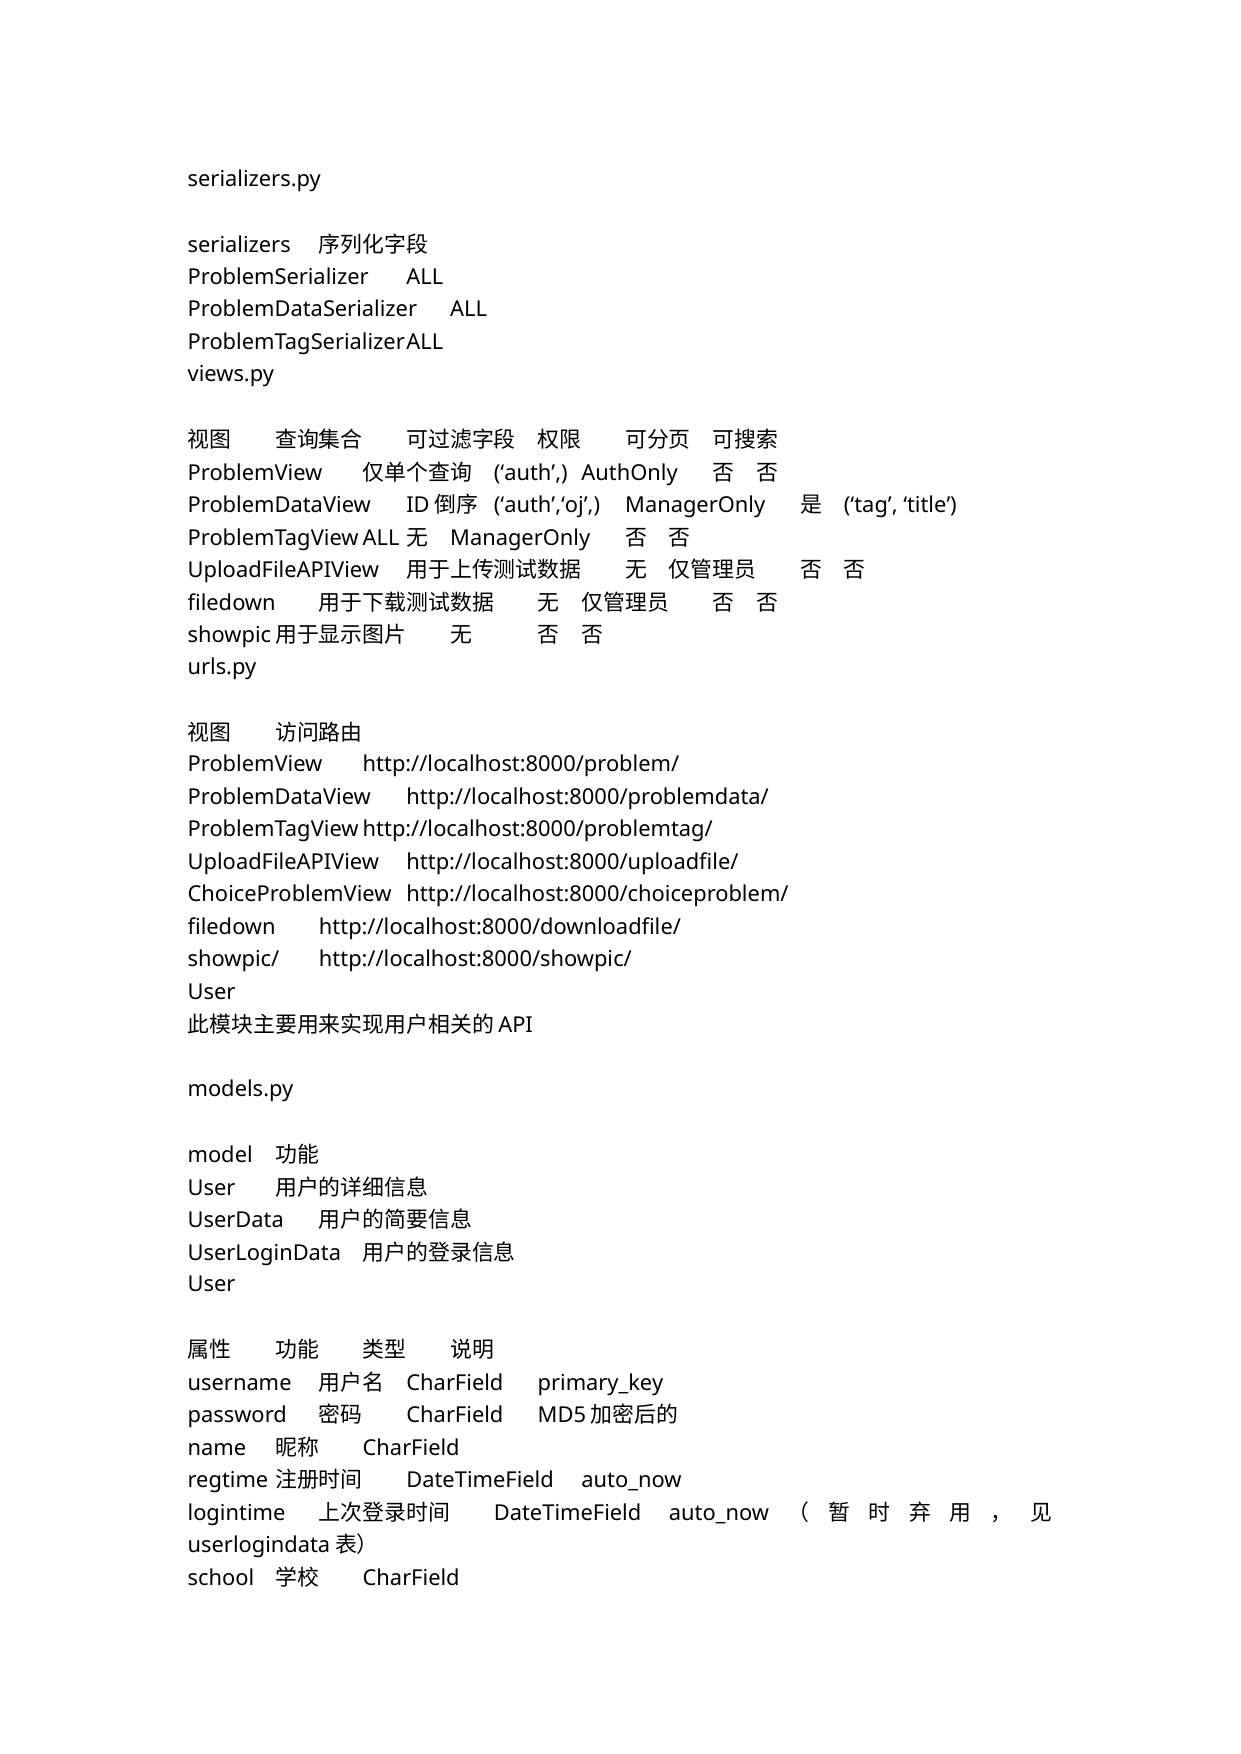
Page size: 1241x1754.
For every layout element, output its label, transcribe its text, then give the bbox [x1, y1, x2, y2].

text UploadFileAPIView 用于上传测试数据 无 仅管理员 否 否 [187, 552, 1053, 584]
text ProblemTagView ALL 无 ManagerOnly 否 否 [187, 519, 1053, 552]
text showpic/ http://localhost:8000/showpic/ [187, 942, 1053, 974]
text name 昵称 CharField [187, 1429, 1053, 1462]
text password 密码 CharField MD5加密后的 [187, 1397, 1053, 1429]
text 视图 查询集合 可过滤字段 权限 可分页 可搜索 [187, 422, 1053, 454]
text ProblemDataView http://localhost:8000/problemdata/ [187, 779, 1053, 812]
text serializers 序列化字段 [187, 227, 1053, 259]
text logintime 上次登录时间 DateTimeField auto_now（暂时弃用，见userlogindata表） [187, 1494, 1053, 1559]
text 此模块主要用来实现用户相关的API [187, 1007, 1053, 1039]
text UserLoginData 用户的登录信息 [187, 1234, 1053, 1267]
text ProblemDataSerializer ALL [187, 292, 1053, 324]
text User [187, 1267, 1053, 1299]
text 视图 访问路由 [187, 714, 1053, 747]
text views.py [187, 357, 1053, 389]
text showpic 用于显示图片 无 否 否 [187, 617, 1053, 649]
text ProblemSerializer ALL [187, 259, 1053, 292]
text 属性 功能 类型 说明 [187, 1332, 1053, 1364]
text User 用户的详细信息 [187, 1169, 1053, 1202]
text models.py [187, 1072, 1053, 1104]
text ChoiceProblemView http://localhost:8000/choiceproblem/ [187, 877, 1053, 909]
text ProblemView http://localhost:8000/problem/ [187, 747, 1053, 779]
text urls.py [187, 649, 1053, 682]
text school 学校 CharField [187, 1559, 1053, 1592]
text filedown 用于下载测试数据 无 仅管理员 否 否 [187, 584, 1053, 617]
text serializers.py [187, 162, 1053, 194]
text ProblemView 仅单个查询 (‘auth’,) AuthOnly 否 否 [187, 454, 1053, 487]
text User [187, 974, 1053, 1007]
text UserData 用户的简要信息 [187, 1202, 1053, 1234]
text ProblemTagView http://localhost:8000/problemtag/ [187, 812, 1053, 844]
text ProblemTagSerializer ALL [187, 324, 1053, 357]
text model 功能 [187, 1137, 1053, 1169]
text username 用户名 CharField primary_key [187, 1364, 1053, 1397]
text regtime 注册时间 DateTimeField auto_now [187, 1462, 1053, 1494]
text ProblemDataView ID倒序 (‘auth’,‘oj’,) ManagerOnly 是 (‘tag’, ‘title’) [187, 487, 1053, 519]
text filedown http://localhost:8000/downloadfile/ [187, 909, 1053, 942]
text UploadFileAPIView http://localhost:8000/uploadfile/ [187, 844, 1053, 877]
